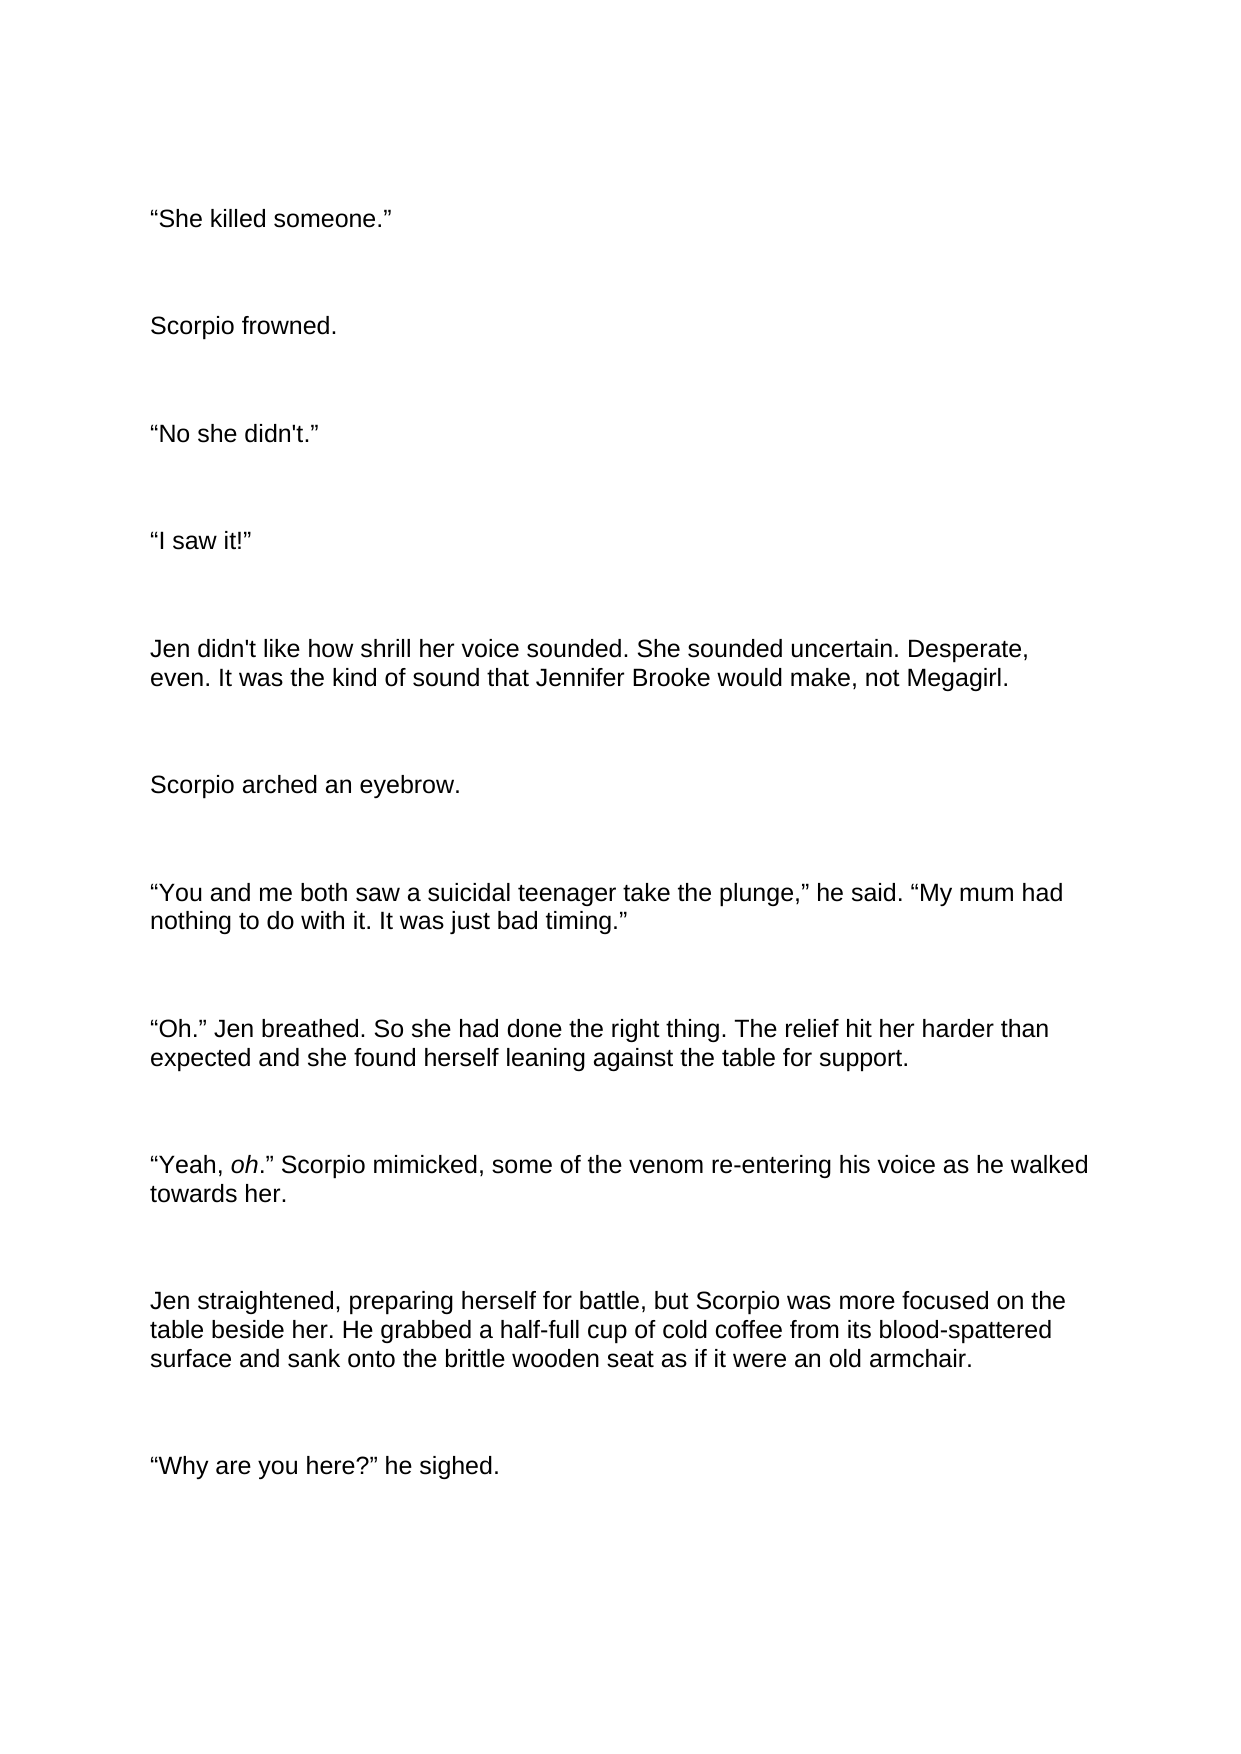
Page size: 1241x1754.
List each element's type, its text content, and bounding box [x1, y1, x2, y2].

text “Yeah, oh.” Scorpio mimicked, some of the venom re-entering his voice as he walked towards her. [150, 1150, 1090, 1207]
text Jen straightened, preparing herself for battle, but Scorpio was more focused on the table beside her. He grabbed a half-full cup of cold coffee from its blood-spattered surface and sank onto the brittle wooden seat as if it were an old armchair. [150, 1286, 1090, 1372]
text “She killed someone.” [150, 204, 1090, 232]
text Scorpio frowned. [150, 311, 1090, 340]
text Scorpio arched an eyebrow. [150, 770, 1090, 799]
text “I saw it!” [150, 526, 1090, 555]
text “No she didn't.” [150, 419, 1090, 447]
text Jen didn't like how shrill her voice sounded. She sounded uncertain. Desperate, even. It was the kind of sound that Jennifer Brooke would make, not Megagirl. [150, 634, 1090, 691]
text “Why are you here?” he sighed. [150, 1451, 1090, 1480]
text “You and me both saw a suicidal teenager take the plunge,” he said. “My mum had nothing to do with it. It was just bad timing.” [150, 877, 1090, 935]
text “Oh.” Jen breathed. So she had done the right thing. The relief hit her harder than expected and she found herself leaning against the table for support. [150, 1014, 1090, 1071]
